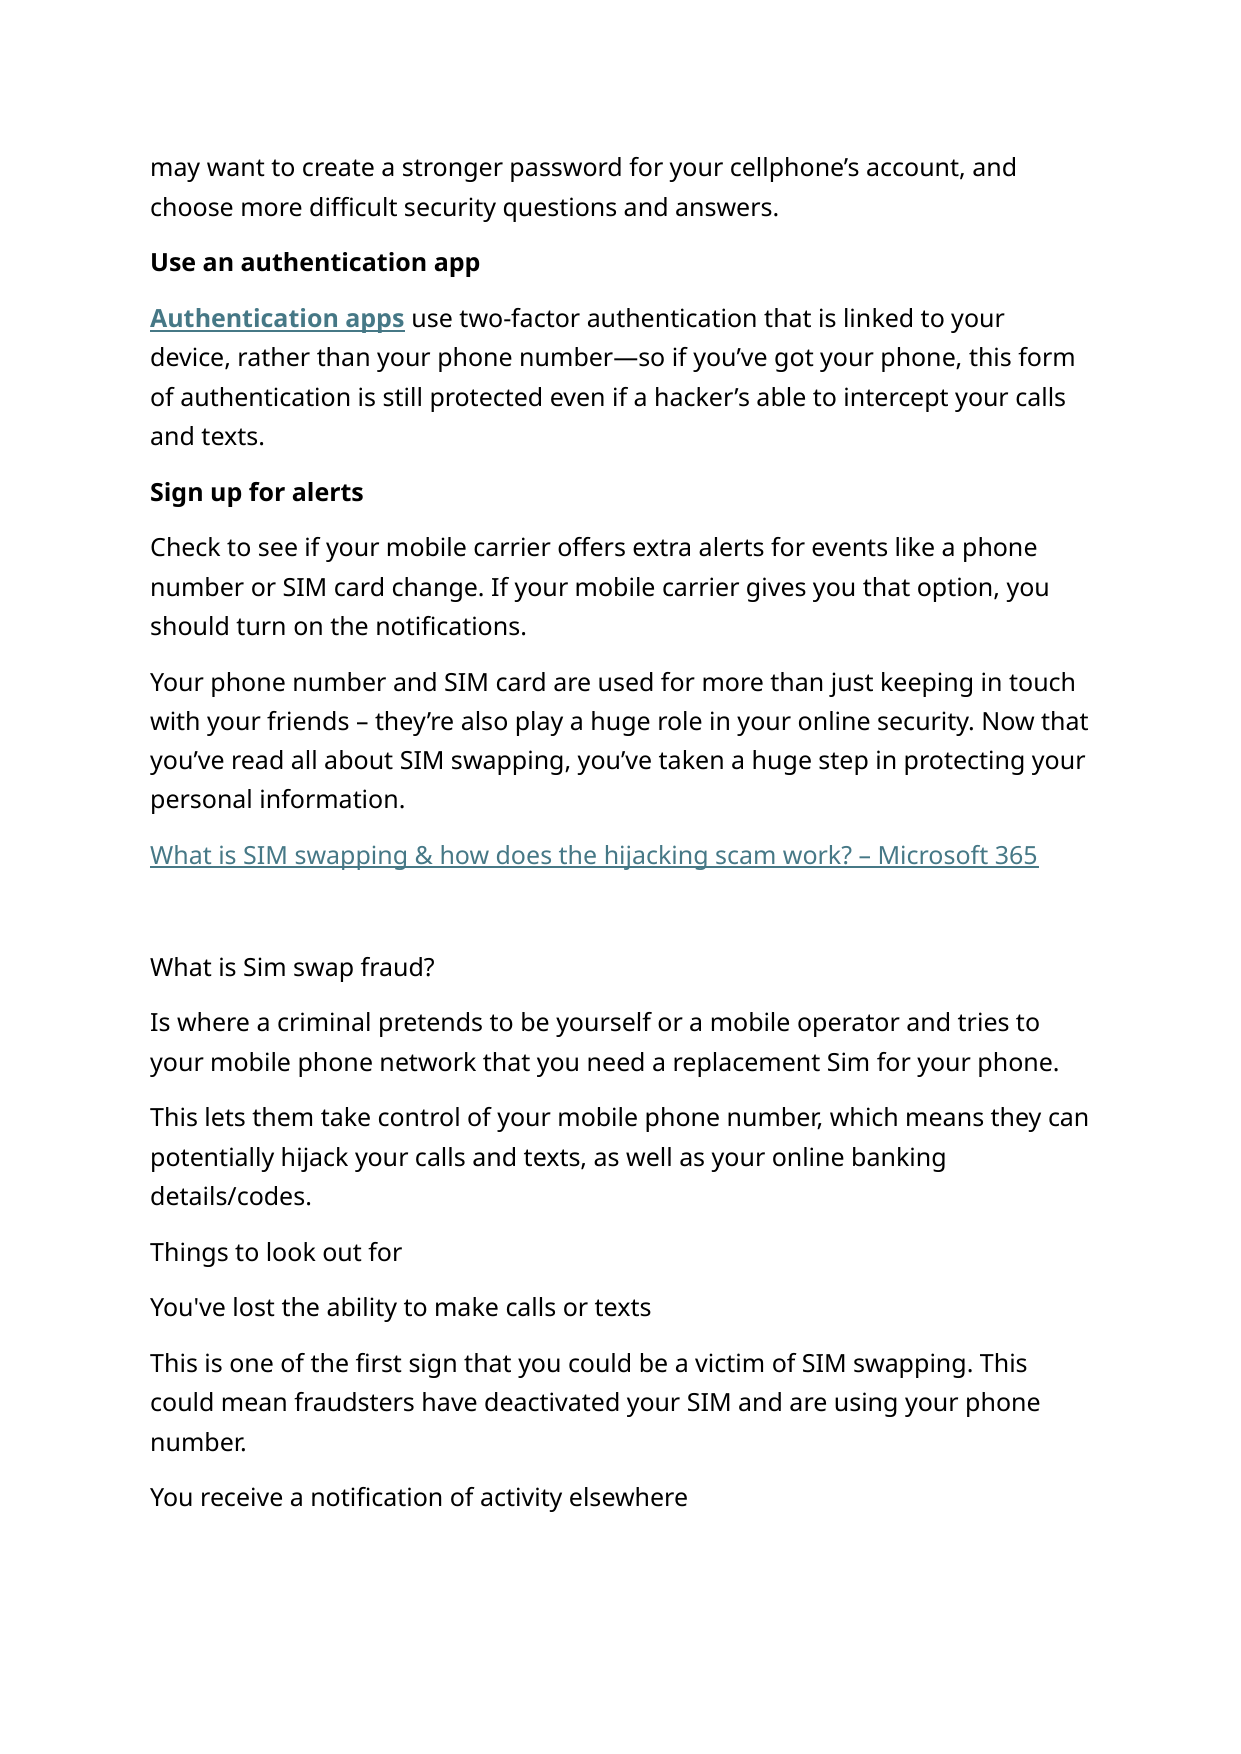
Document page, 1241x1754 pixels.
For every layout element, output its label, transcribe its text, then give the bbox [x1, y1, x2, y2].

text Your phone number and SIM card are used for more than just keeping in touch with your friends – they’re also play a huge role in your online security. Now that you’ve read all about SIM swapping, you’ve taken a huge step in protecting your personal information. [150, 664, 1090, 816]
text This is one of the first sign that you could be a victim of SIM swapping. This could mean fraudsters have deactivated your SIM and are using your phone number. [150, 1346, 1090, 1458]
text Use an authentication app [150, 245, 1090, 279]
text You receive a notification of activity elsewhere [150, 1480, 1090, 1514]
text Sign up for alerts [150, 474, 1090, 508]
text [150, 150, 1090, 223]
text What is Sim swap fraud? [150, 949, 1090, 983]
text Is where a criminal pretends to be yourself or a mobile operator and tries to your mobile phone network that you need a replacement Sim for your phone. [150, 1005, 1090, 1078]
text This lets them take control of your mobile phone number, which means they can potentially hijack your calls and texts, as well as your online banking details/codes. [150, 1100, 1090, 1212]
text What is SIM swapping & how does the hijacking scam work? – Microsoft 365 [150, 837, 1090, 872]
text Things to look out for [150, 1234, 1090, 1268]
text Authentication apps use two-factor authentication that is linked to your device, rather than your phone number—so if you’ve got your phone, this form of authentication is still protected even if a hacker’s able to intercept your calls and texts. [150, 301, 1090, 452]
text Check to see if your mobile carrier offers extra alerts for events like a phone number or SIM card change. If your mobile carrier gives you that option, you should turn on the notifications. [150, 530, 1090, 642]
text You've lost the ability to make calls or texts [150, 1290, 1090, 1324]
